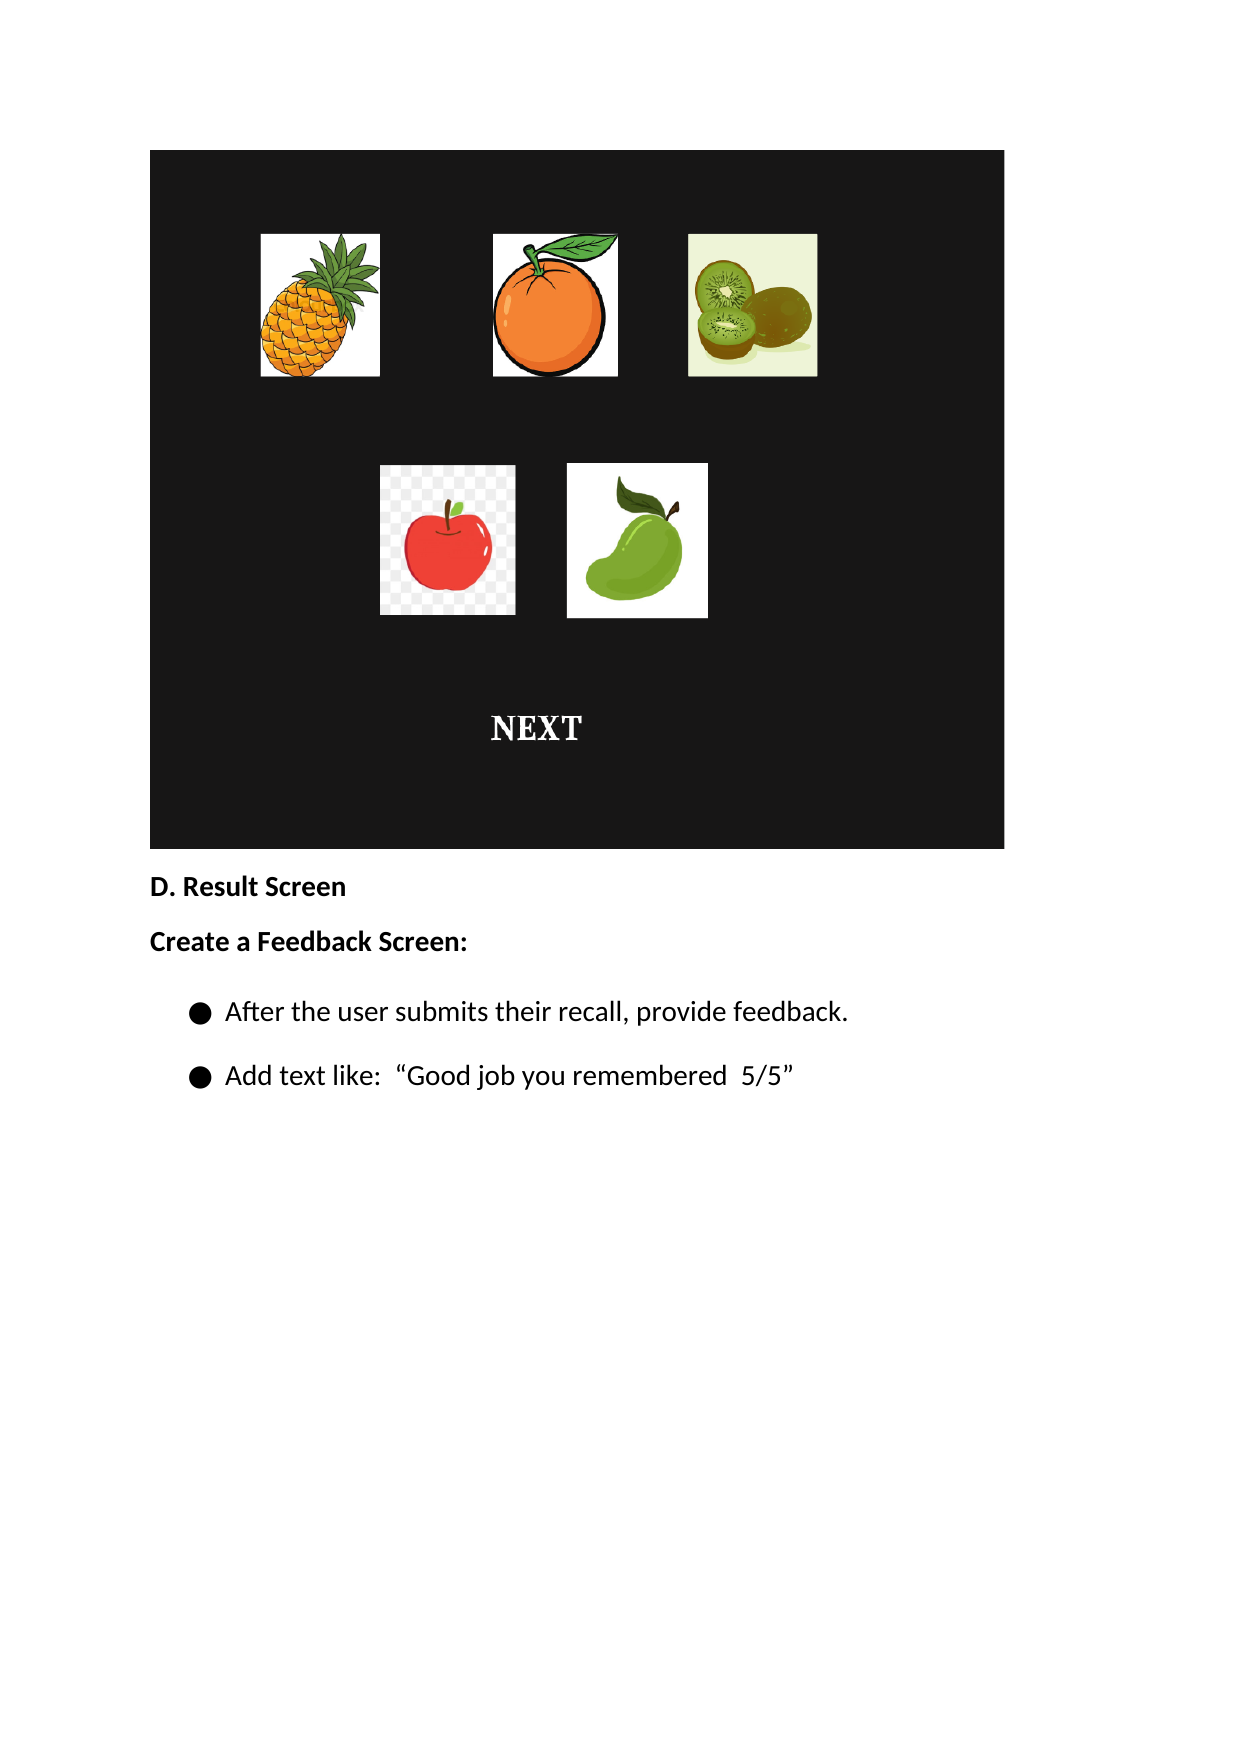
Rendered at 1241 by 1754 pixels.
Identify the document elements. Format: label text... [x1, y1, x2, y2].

picture [150, 150, 1005, 849]
list After the user submits their recall, provide feedback. [187, 978, 1090, 1038]
text Create a Feedback Screen: [150, 923, 1090, 958]
text D. Result Screen [150, 868, 1090, 903]
list Add text like: “Good job you remembered 5/5” [187, 1042, 1090, 1102]
